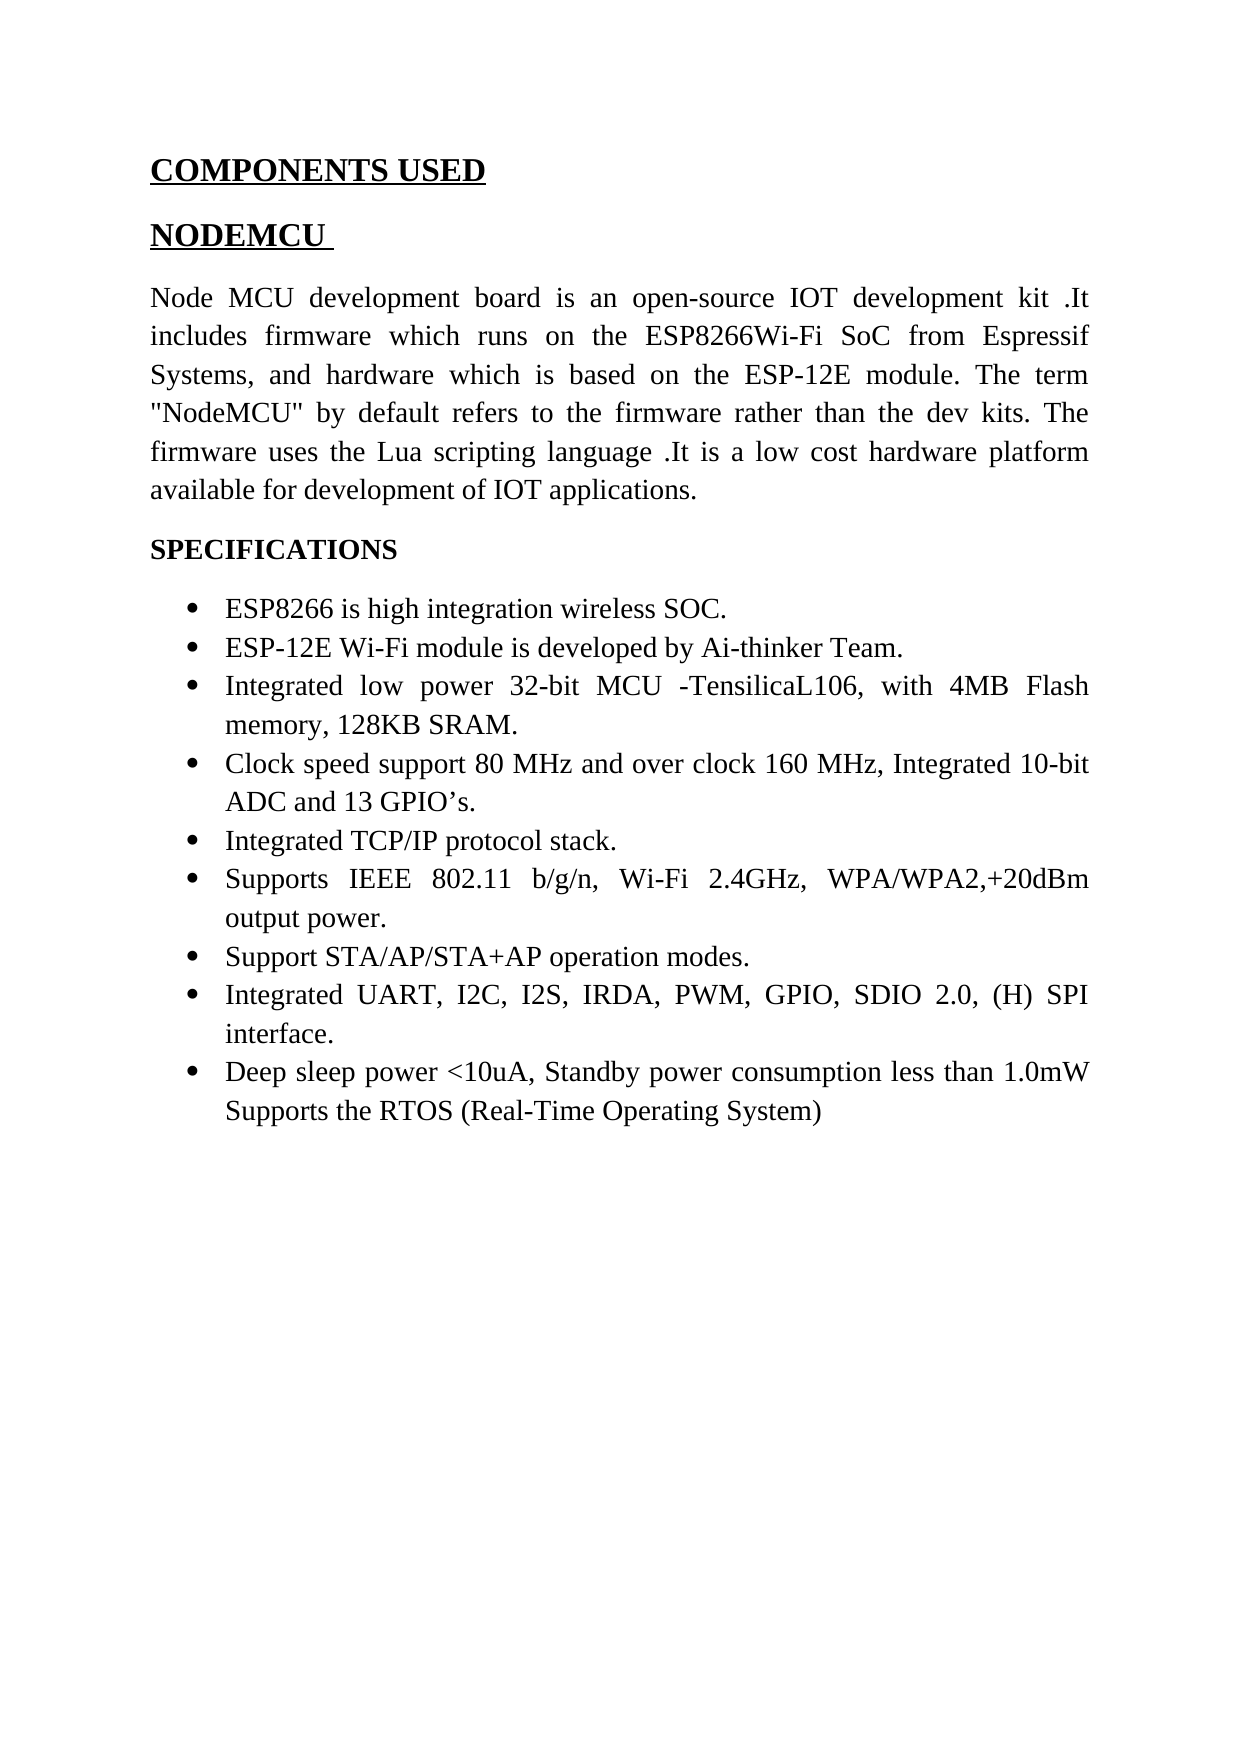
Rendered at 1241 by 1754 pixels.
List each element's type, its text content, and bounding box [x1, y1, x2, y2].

list ESP8266 is high integration wireless SOC. [187, 591, 1090, 625]
list Clock speed support 80 MHz and over clock 160 MHz, Integrated 10-bit ADC and 13 GPIO’s. [187, 746, 1090, 818]
text Node MCU development board is an open-source IOT development kit .It includes firmware which runs on the ESP8266Wi-Fi SoC from Espressif Systems, and hardware which is based on the ESP-12E module. The term "NodeMCU" by default refers to the firmware rather than the dev kits. The firmware uses the Lua scripting language .It is a low cost hardware platform available for development of IOT applications. [150, 280, 1090, 506]
list Supports IEEE 802.11 b/g/n, Wi-Fi 2.4GHz, WPA/WPA2,+20dBm output power. [187, 862, 1090, 934]
list Support STA/AP/STA+AP operation modes. [187, 939, 1090, 972]
text NODEMCU [150, 215, 1090, 253]
text SPECIFICATIONS [150, 532, 1090, 565]
list Integrated UART, I2C, I2S, IRDA, PWM, GPIO, SDIO 2.0, (H) SPI interface. [187, 977, 1090, 1049]
text COMPONENTS USED [150, 150, 1090, 188]
list Integrated TCP/IP protocol stack. [187, 823, 1090, 857]
list ESP-12E Wi-Fi module is developed by Ai-thinker Team. [187, 630, 1090, 663]
list Deep sleep power <10uA, Standby power consumption less than 1.0mW Supports the RTOS (Real-Time Operating System) [187, 1054, 1090, 1127]
list Integrated low power 32-bit MCU -TensilicaL106, with 4MB Flash memory, 128KB SRAM. [187, 668, 1090, 741]
